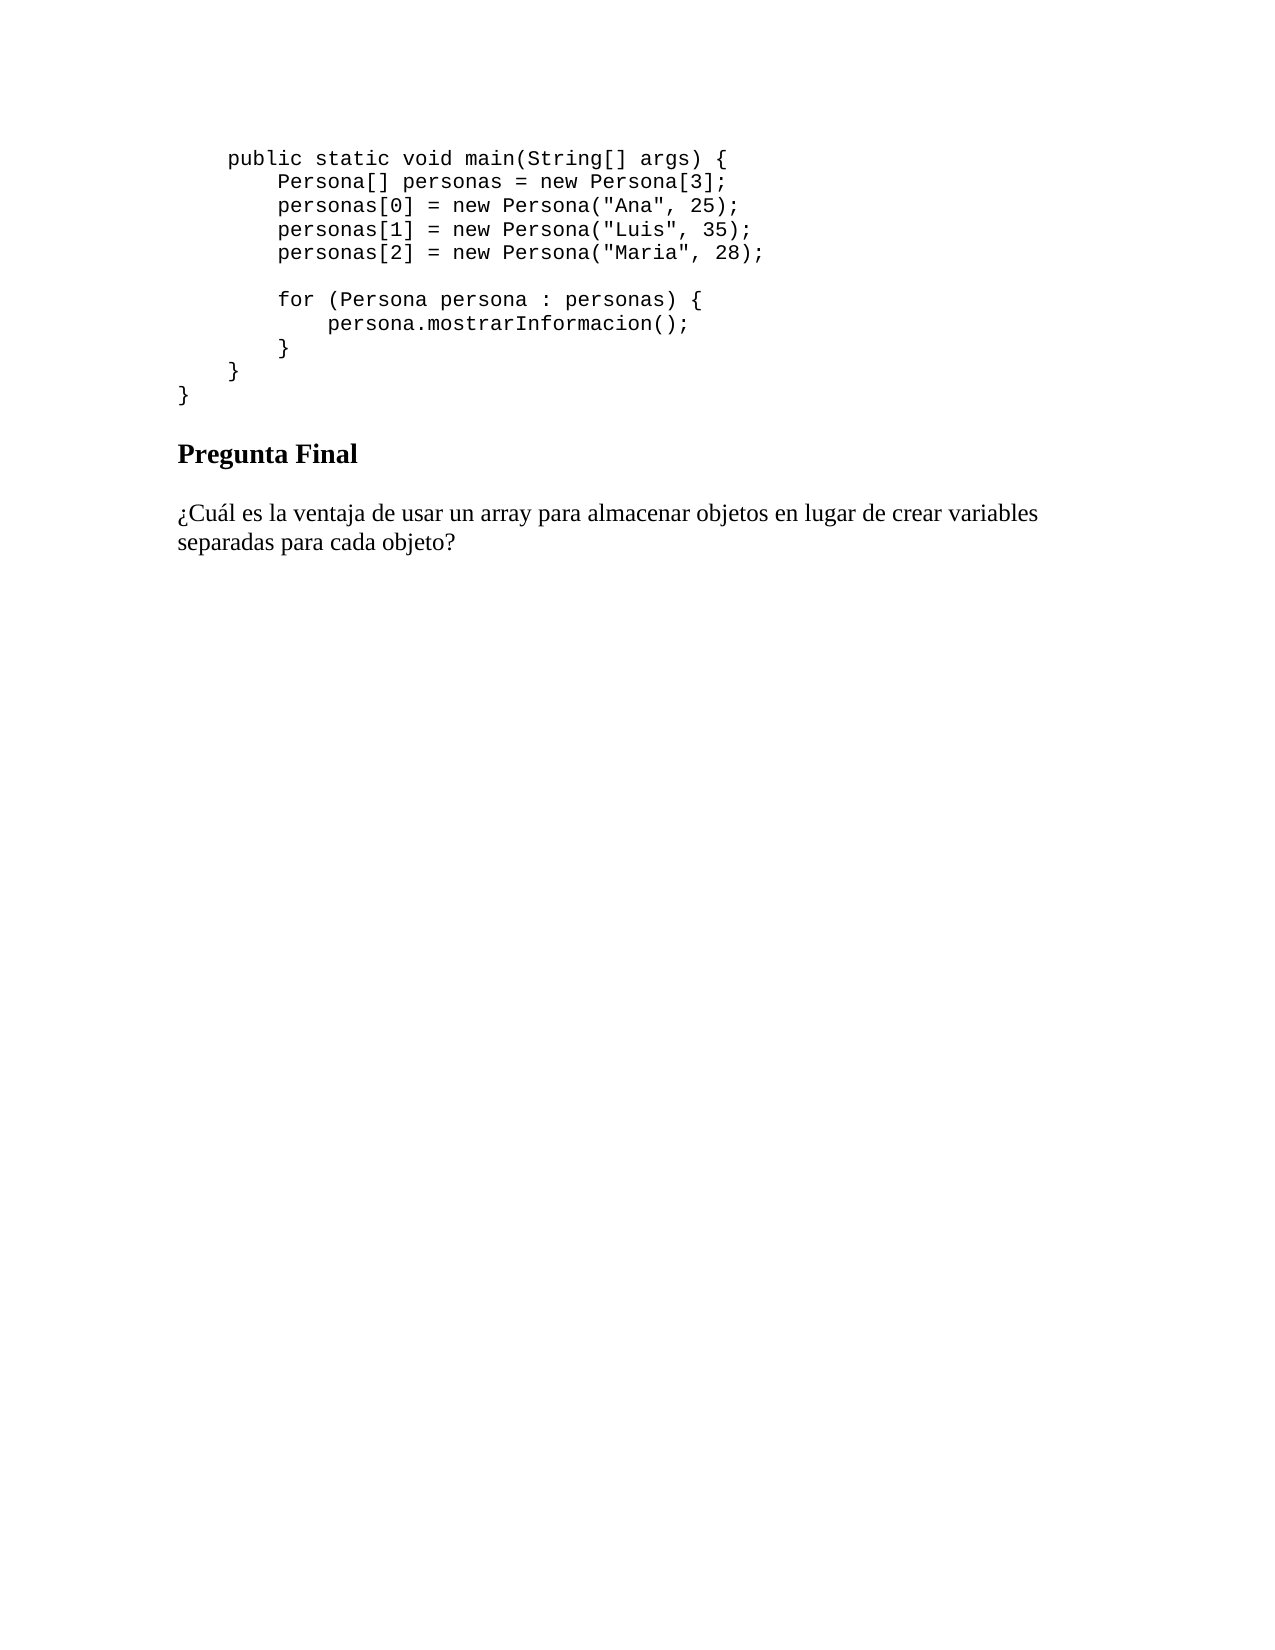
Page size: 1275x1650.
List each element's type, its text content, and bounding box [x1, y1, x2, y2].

text } [177, 337, 1098, 360]
text public static void main(String[] args) { [177, 148, 1098, 171]
text } [177, 384, 1098, 408]
text Persona[] personas = new Persona[3]; [177, 171, 1098, 195]
text personas[2] = new Persona("Maria", 28); [177, 242, 1098, 266]
text personas[0] = new Persona("Ana", 25); [177, 195, 1098, 218]
text personas[1] = new Persona("Luis", 35); [177, 218, 1098, 242]
text ¿Cuál es la ventaja de usar un array para almacenar objetos en lugar de crear variables separadas para cada objeto? [177, 498, 1098, 556]
text } [177, 360, 1098, 384]
text Pregunta Final [177, 437, 1098, 469]
text for (Persona persona : personas) { [177, 289, 1098, 313]
text persona.mostrarInformacion(); [177, 313, 1098, 337]
